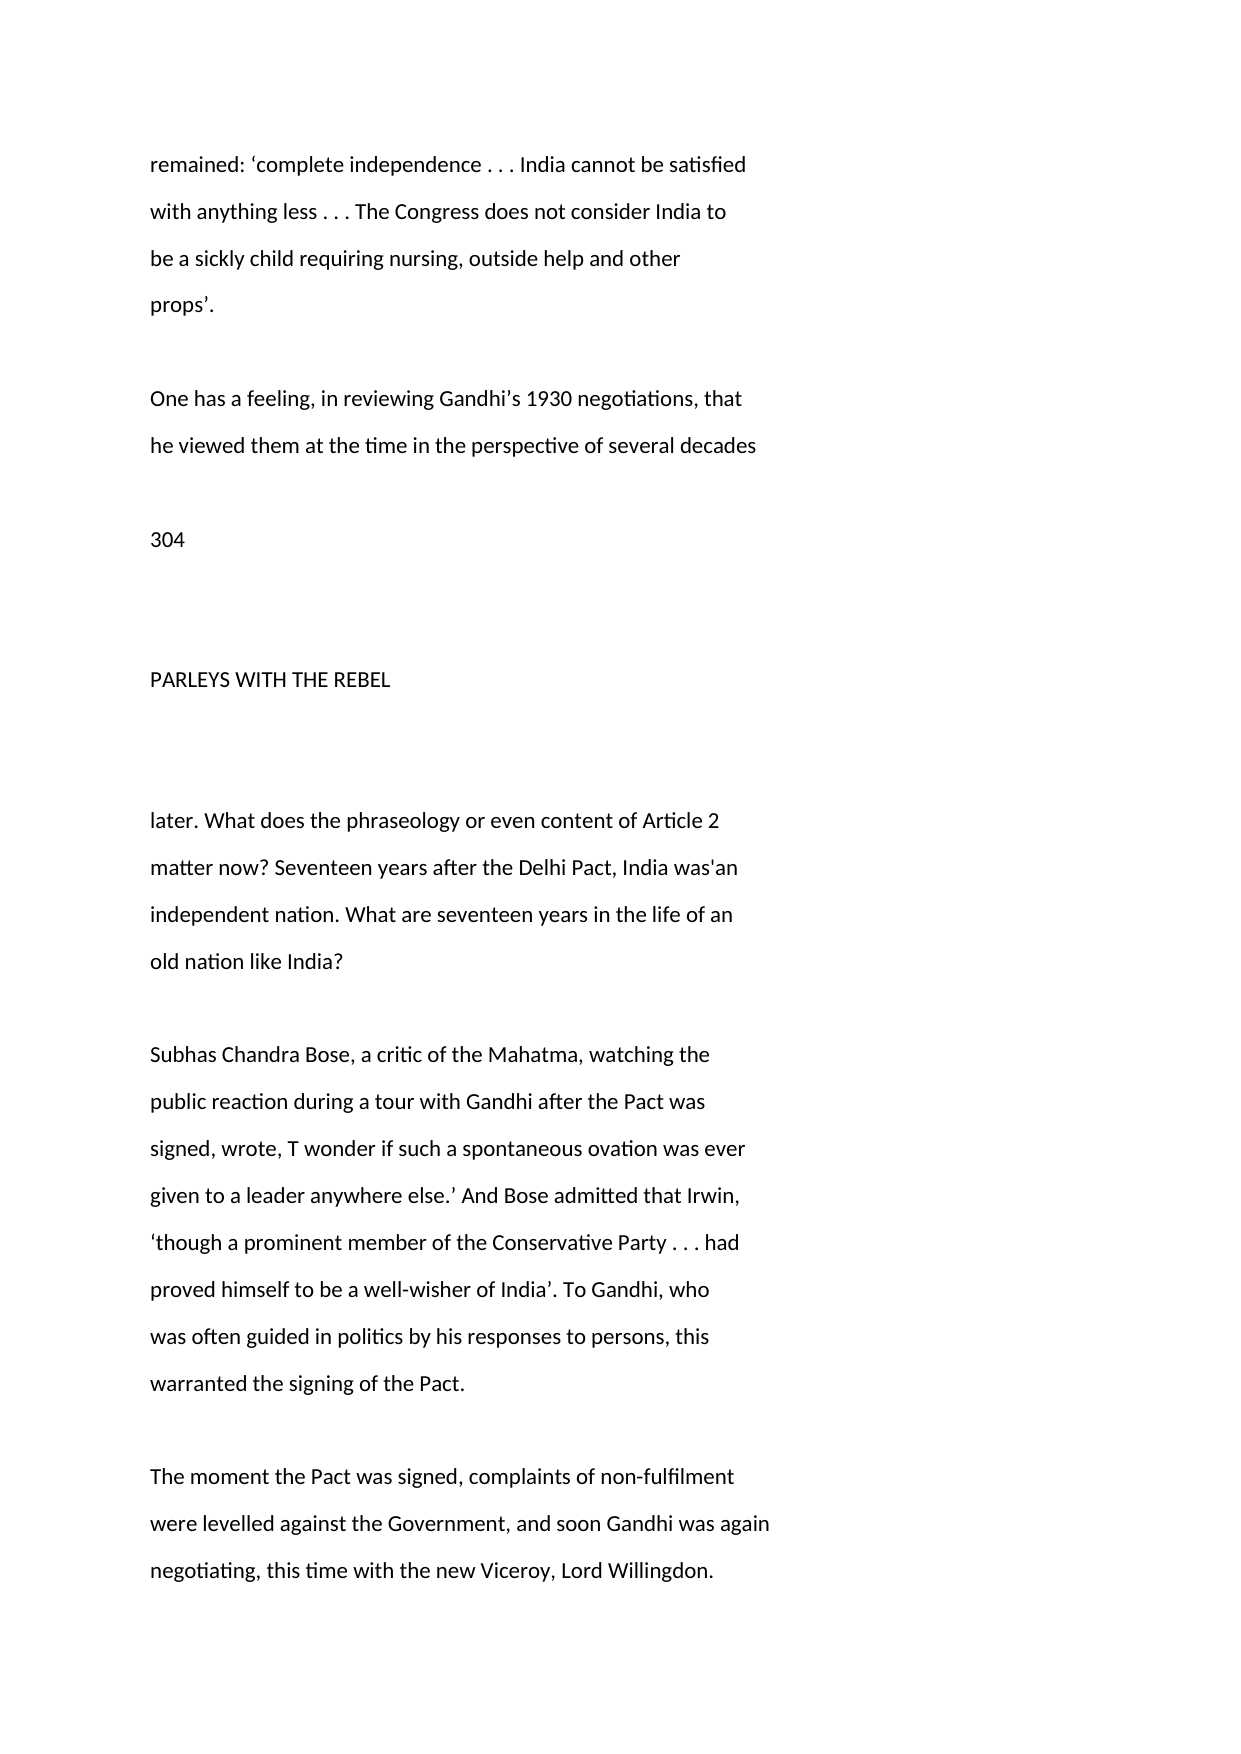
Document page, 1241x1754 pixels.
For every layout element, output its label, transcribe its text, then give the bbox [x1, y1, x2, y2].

text independent nation. What are seventeen years in the life of an [150, 900, 1090, 928]
text he viewed them at the time in the perspective of several decades [150, 431, 1090, 459]
text PARLEYS WITH THE REBEL [150, 666, 1090, 694]
text One has a feeling, in reviewing Gandhi’s 1930 negotiations, that [150, 384, 1090, 412]
text 304 [150, 525, 1090, 553]
text public reaction during a tour with Gandhi after the Pact was [150, 1087, 1090, 1116]
text proved himself to be a well-wisher of India’. To Gandhi, who [150, 1275, 1090, 1303]
text with anything less . . . The Congress does not consider India to [150, 197, 1090, 225]
text warranted the signing of the Pact. [150, 1369, 1090, 1397]
text were levelled against the Government, and soon Gandhi was again [150, 1509, 1090, 1537]
text remained: ‘complete independence . . . India cannot be satisfied [150, 150, 1090, 178]
text be a sickly child requiring nursing, outside help and other [150, 244, 1090, 272]
text ‘though a prominent member of the Conservative Party . . . had [150, 1228, 1090, 1256]
text later. What does the phraseology or even content of Article 2 [150, 806, 1090, 834]
text props’. [150, 291, 1090, 319]
text old nation like India? [150, 947, 1090, 975]
text matter now? Seventeen years after the Delhi Pact, India was'an [150, 853, 1090, 881]
text Subhas Chandra Bose, a critic of the Mahatma, watching the [150, 1041, 1090, 1069]
text The moment the Pact was signed, complaints of non-fulfilment [150, 1462, 1090, 1491]
text signed, wrote, T wonder if such a spontaneous ovation was ever [150, 1134, 1090, 1162]
text given to a leader anywhere else.’ And Bose admitted that Irwin, [150, 1181, 1090, 1209]
text was often guided in politics by his responses to persons, this [150, 1322, 1090, 1350]
text negotiating, this time with the new Viceroy, Lord Willingdon. [150, 1556, 1090, 1584]
